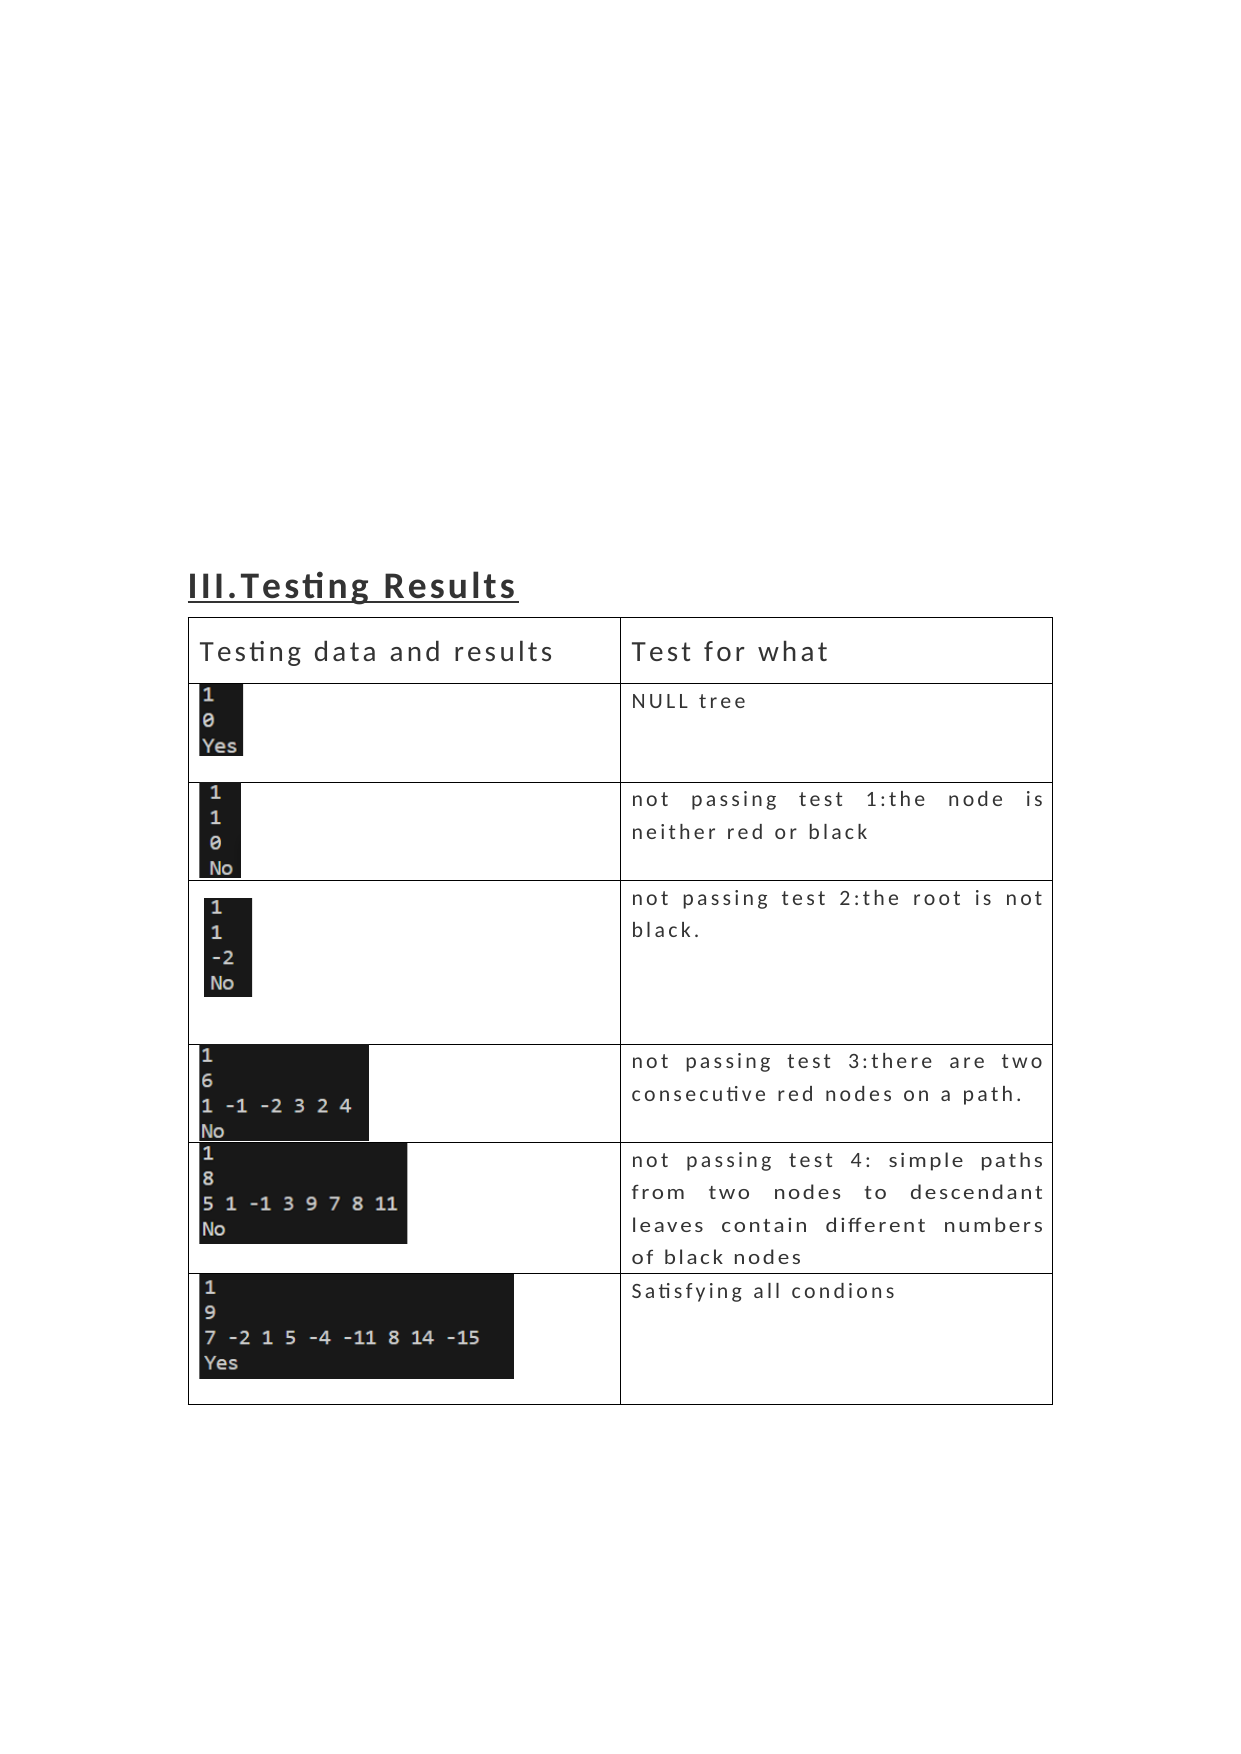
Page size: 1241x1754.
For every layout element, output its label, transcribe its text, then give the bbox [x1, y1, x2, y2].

table_cell not passing test 1:the node is neither red or black [621, 783, 1052, 880]
table_cell [189, 881, 620, 1044]
table_cell NULL tree [621, 684, 1052, 782]
text III.Testing Results [187, 552, 1055, 617]
table_cell Satisfying all condions [621, 1274, 1052, 1404]
table_header Testing data and results [189, 618, 620, 683]
picture [199, 684, 244, 756]
table_cell not passing test 4: simple paths from two nodes to descendant leaves contain different numbers of black nodes [621, 1143, 1052, 1273]
picture [199, 1044, 369, 1141]
picture [199, 1143, 408, 1244]
table_cell not passing test 3:there are two consecutive red nodes on a path. [621, 1045, 1052, 1142]
picture [204, 898, 253, 997]
table_cell [189, 1143, 620, 1273]
table_cell [189, 1045, 620, 1142]
table_cell [189, 684, 620, 782]
table_cell [189, 783, 620, 880]
picture [199, 1274, 514, 1379]
picture [199, 782, 241, 878]
table_cell not passing test 2:the root is not black. [621, 881, 1052, 1044]
table_cell [189, 1274, 620, 1404]
table_header Test for what [621, 618, 1052, 683]
